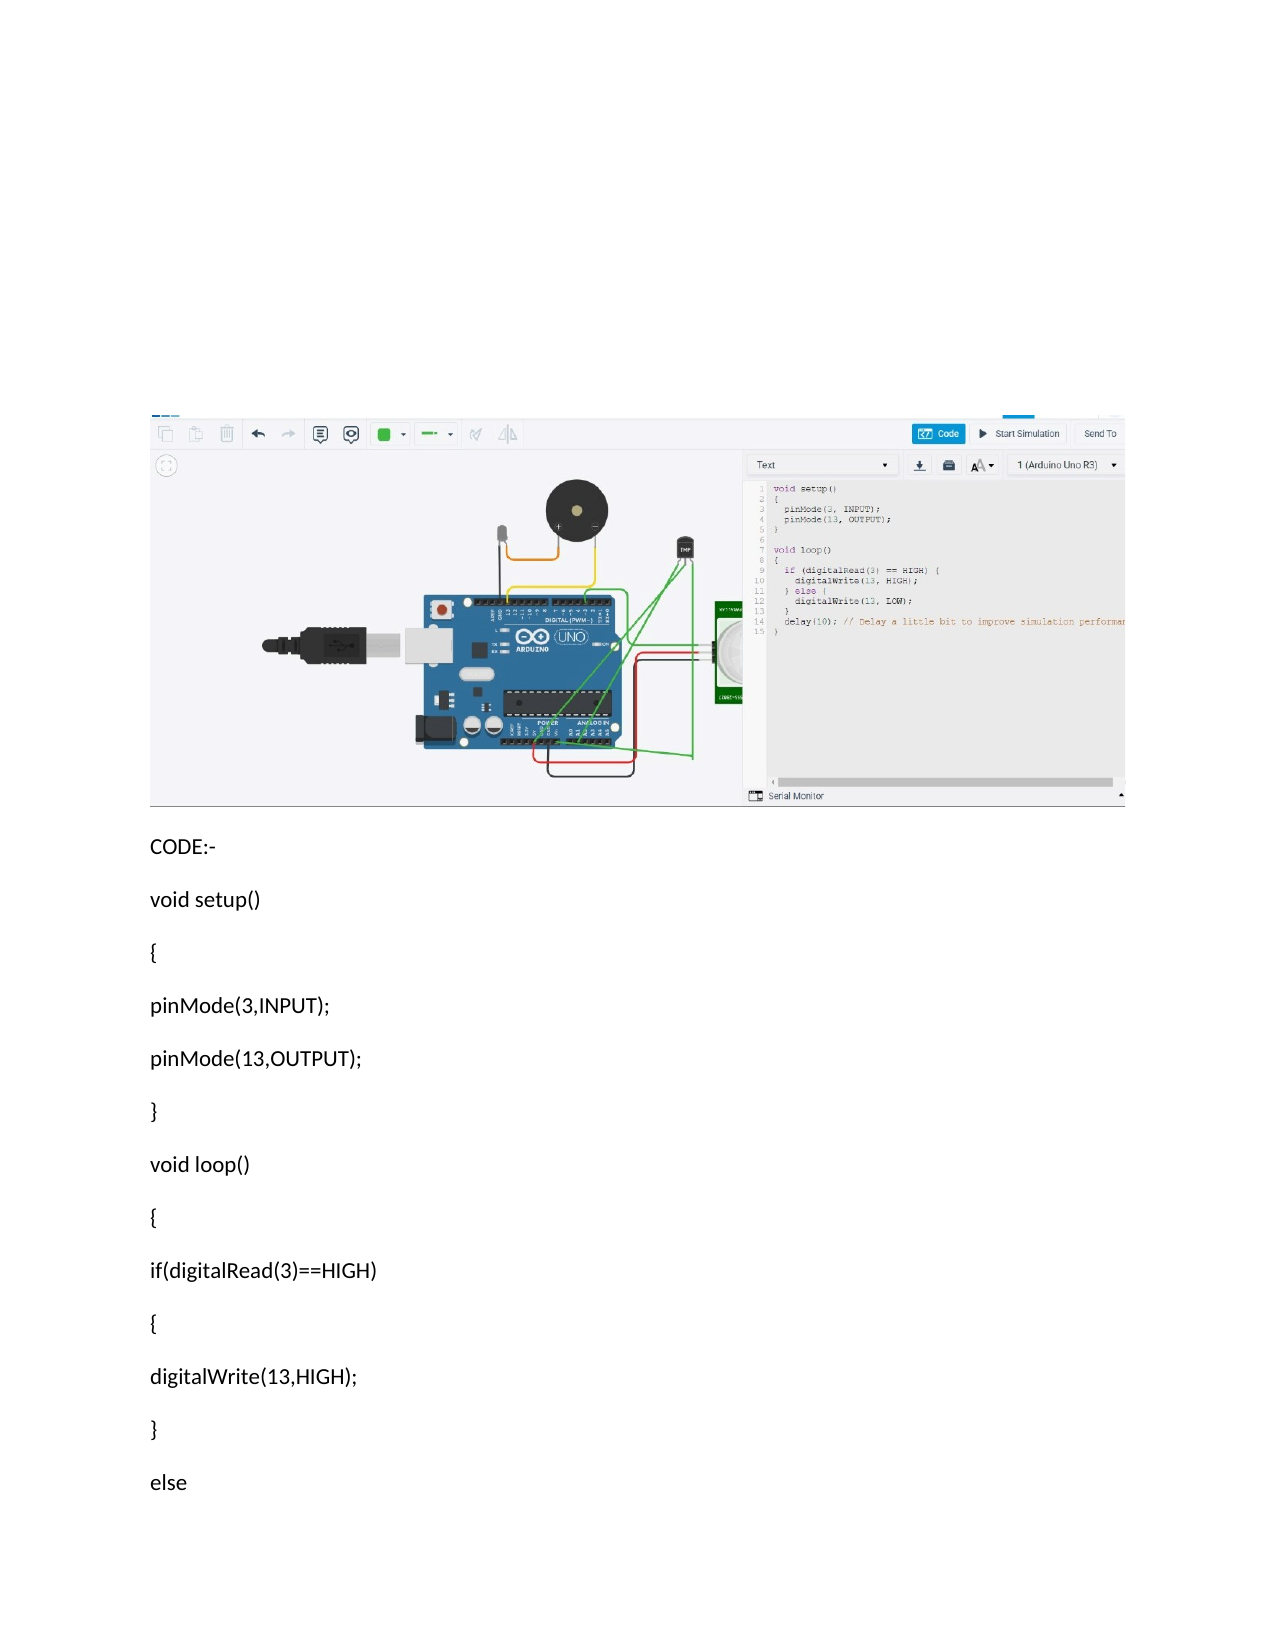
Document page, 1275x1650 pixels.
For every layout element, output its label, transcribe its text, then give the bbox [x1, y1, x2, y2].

text void setup() [150, 885, 1125, 913]
text pinMode(13,OUTPUT); [150, 1044, 1125, 1072]
text pinMode(3,INPUT); [150, 991, 1125, 1019]
text else [150, 1468, 1125, 1496]
picture [150, 415, 1125, 807]
text } [150, 1415, 1125, 1443]
text void loop() [150, 1150, 1125, 1178]
text CODE:- [150, 832, 1125, 860]
text } [150, 1097, 1125, 1125]
text { [150, 938, 1125, 966]
text { [150, 1203, 1125, 1231]
text { [150, 1309, 1125, 1337]
text digitalWrite(13,HIGH); [150, 1362, 1125, 1390]
text if(digitalRead(3)==HIGH) [150, 1256, 1125, 1284]
